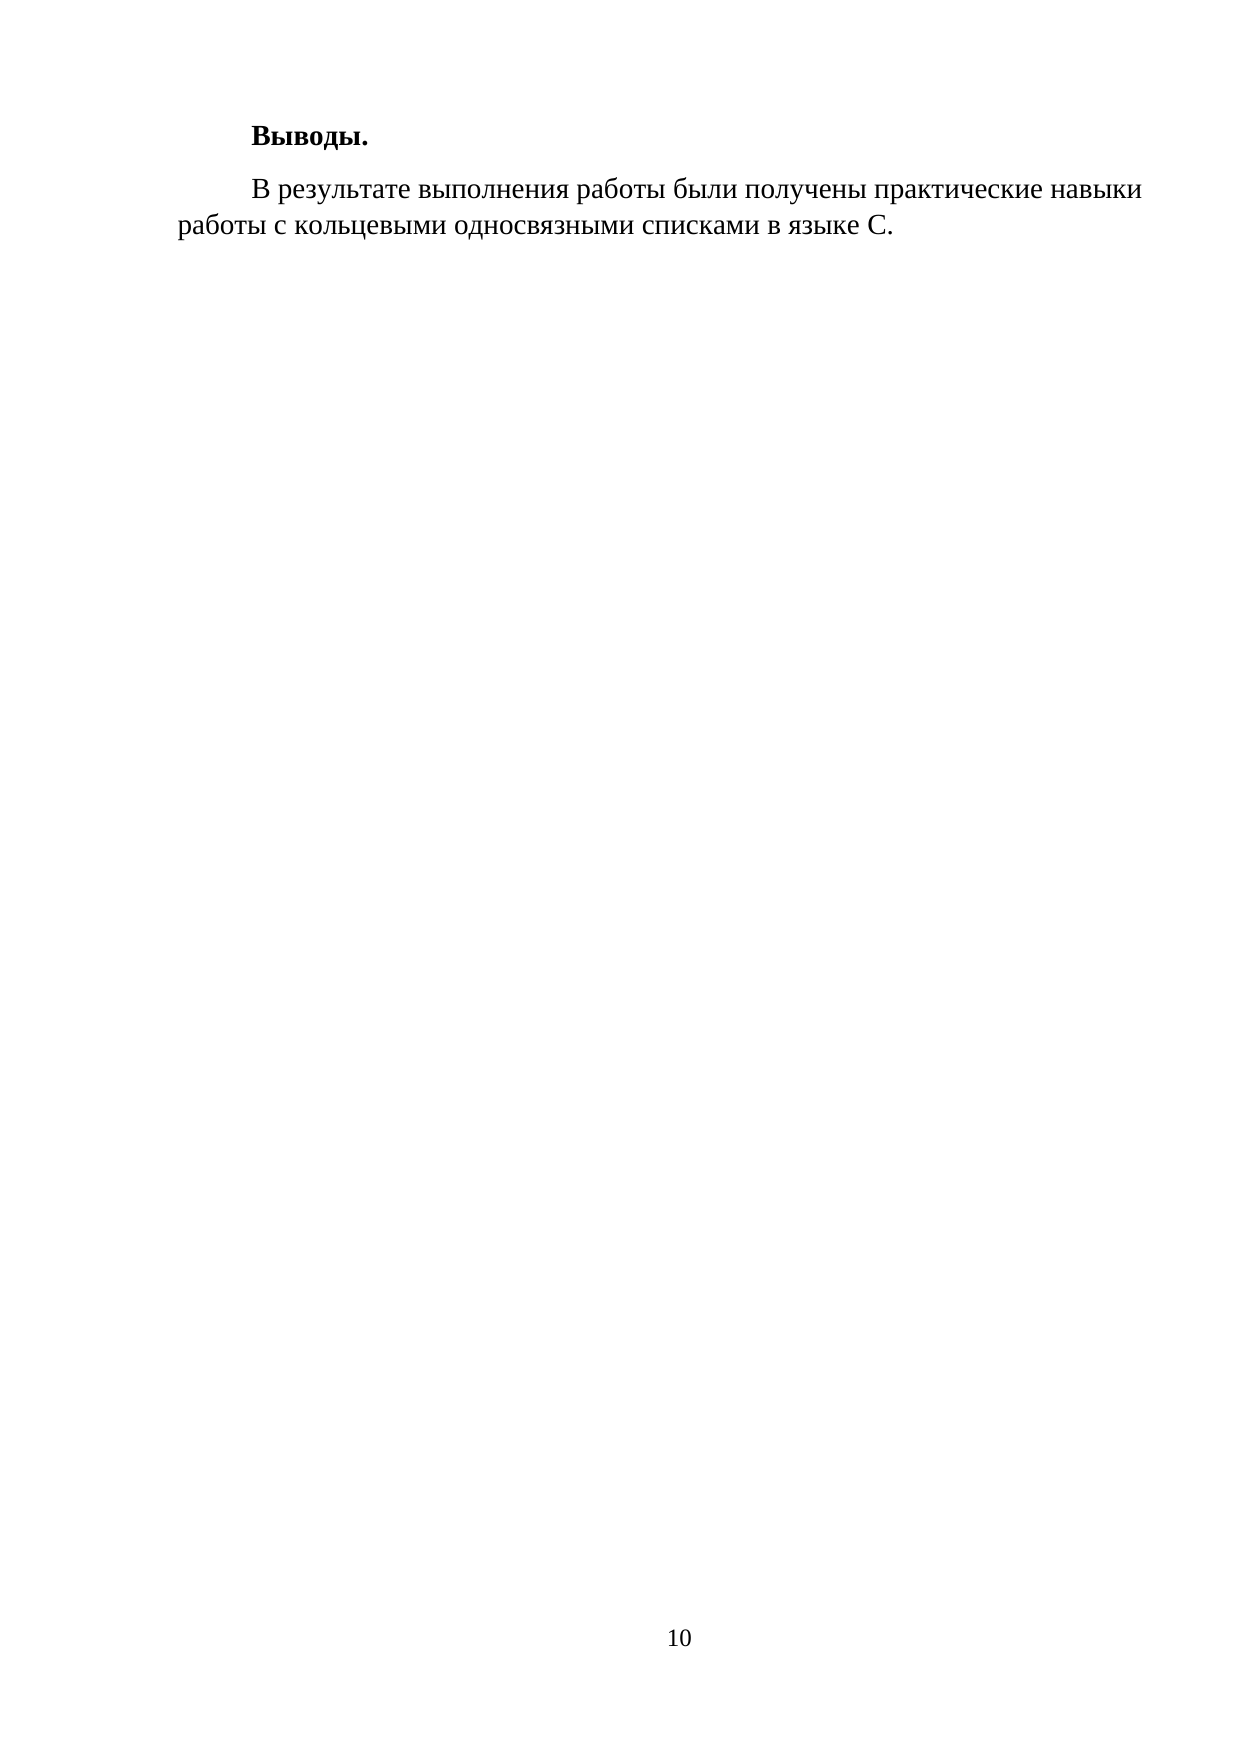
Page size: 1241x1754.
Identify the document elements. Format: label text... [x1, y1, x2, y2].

text Выводы. [177, 118, 1181, 152]
text В результате выполнения работы были получены практические навыки работы с кольцевыми односвязными списками в языке С. [177, 171, 1181, 241]
